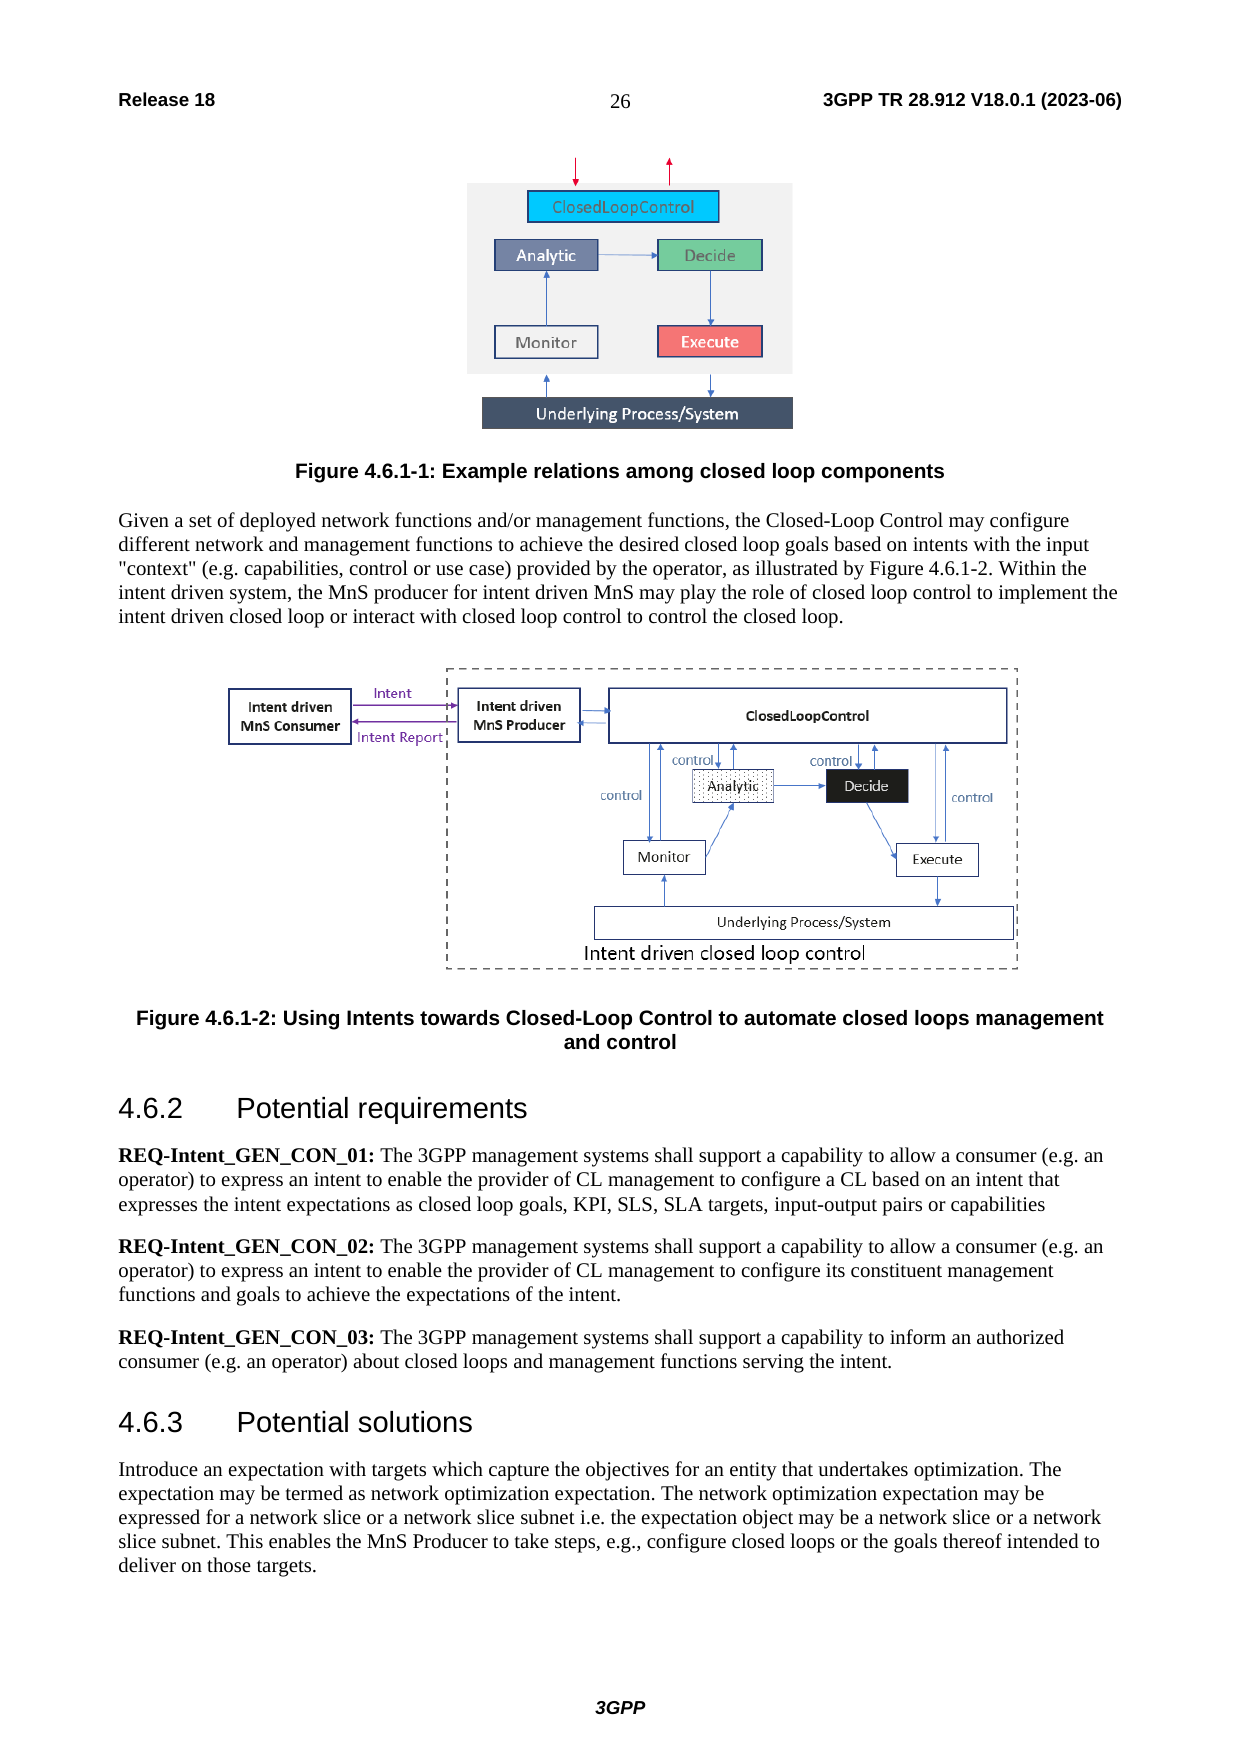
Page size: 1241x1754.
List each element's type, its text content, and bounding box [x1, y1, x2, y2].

text Figure 4.6.1-2: Using Intents towards Closed-Loop Control to automate closed loops management and control [118, 1006, 1122, 1053]
subtitle 4.6.3 Potential solutions [118, 1404, 1122, 1438]
text Figure 4.6.1-1: Example relations among closed loop components [118, 458, 1122, 482]
text Introduce an expectation with targets which capture the objectives for an entity that undertakes optimization. The expectation may be termed as network optimization expectation. The network optimization expectation may be expressed for a network slice or a network slice subnet i.e. the expectation object may be a network slice or a network slice subnet. This enables the MnS Producer to take steps, e.g., configure closed loops or the goals thereof intended to deliver on those targets. [118, 1457, 1122, 1577]
text REQ-Intent_GEN_CON_02: The 3GPP management systems shall support a capability to allow a consumer (e.g. an operator) to express an intent to enable the provider of CL management to configure its constituent management functions and goals to achieve the expectations of the intent. [118, 1234, 1122, 1306]
text REQ-Intent_GEN_CON_01: The 3GPP management systems shall support a capability to allow a consumer (e.g. an operator) to express an intent to enable the provider of CL management to configure a CL based on an intent that expresses the intent expectations as closed loop goals, KPI, SLS, SLA targets, input-output pairs or capabilities [118, 1143, 1122, 1216]
picture [433, 147, 807, 440]
subtitle 4.6.2 Potential requirements [118, 1091, 1122, 1124]
picture [205, 652, 1035, 987]
text REQ-Intent_GEN_CON_03: The 3GPP management systems shall support a capability to inform an authorized consumer (e.g. an operator) about closed loops and management functions serving the intent. [118, 1325, 1122, 1373]
text Given a set of deployed network functions and/or management functions, the Closed-Loop Control may configure different network and management functions to achieve the desired closed loop goals based on intents with the input "context" (e.g. capabilities, control or use case) provided by the operator, as illustrated by Figure 4.6.1-2. Within the intent driven system, the MnS producer for intent driven MnS may play the role of closed loop control to implement the intent driven closed loop or interact with closed loop control to control the closed loop. [118, 507, 1122, 628]
